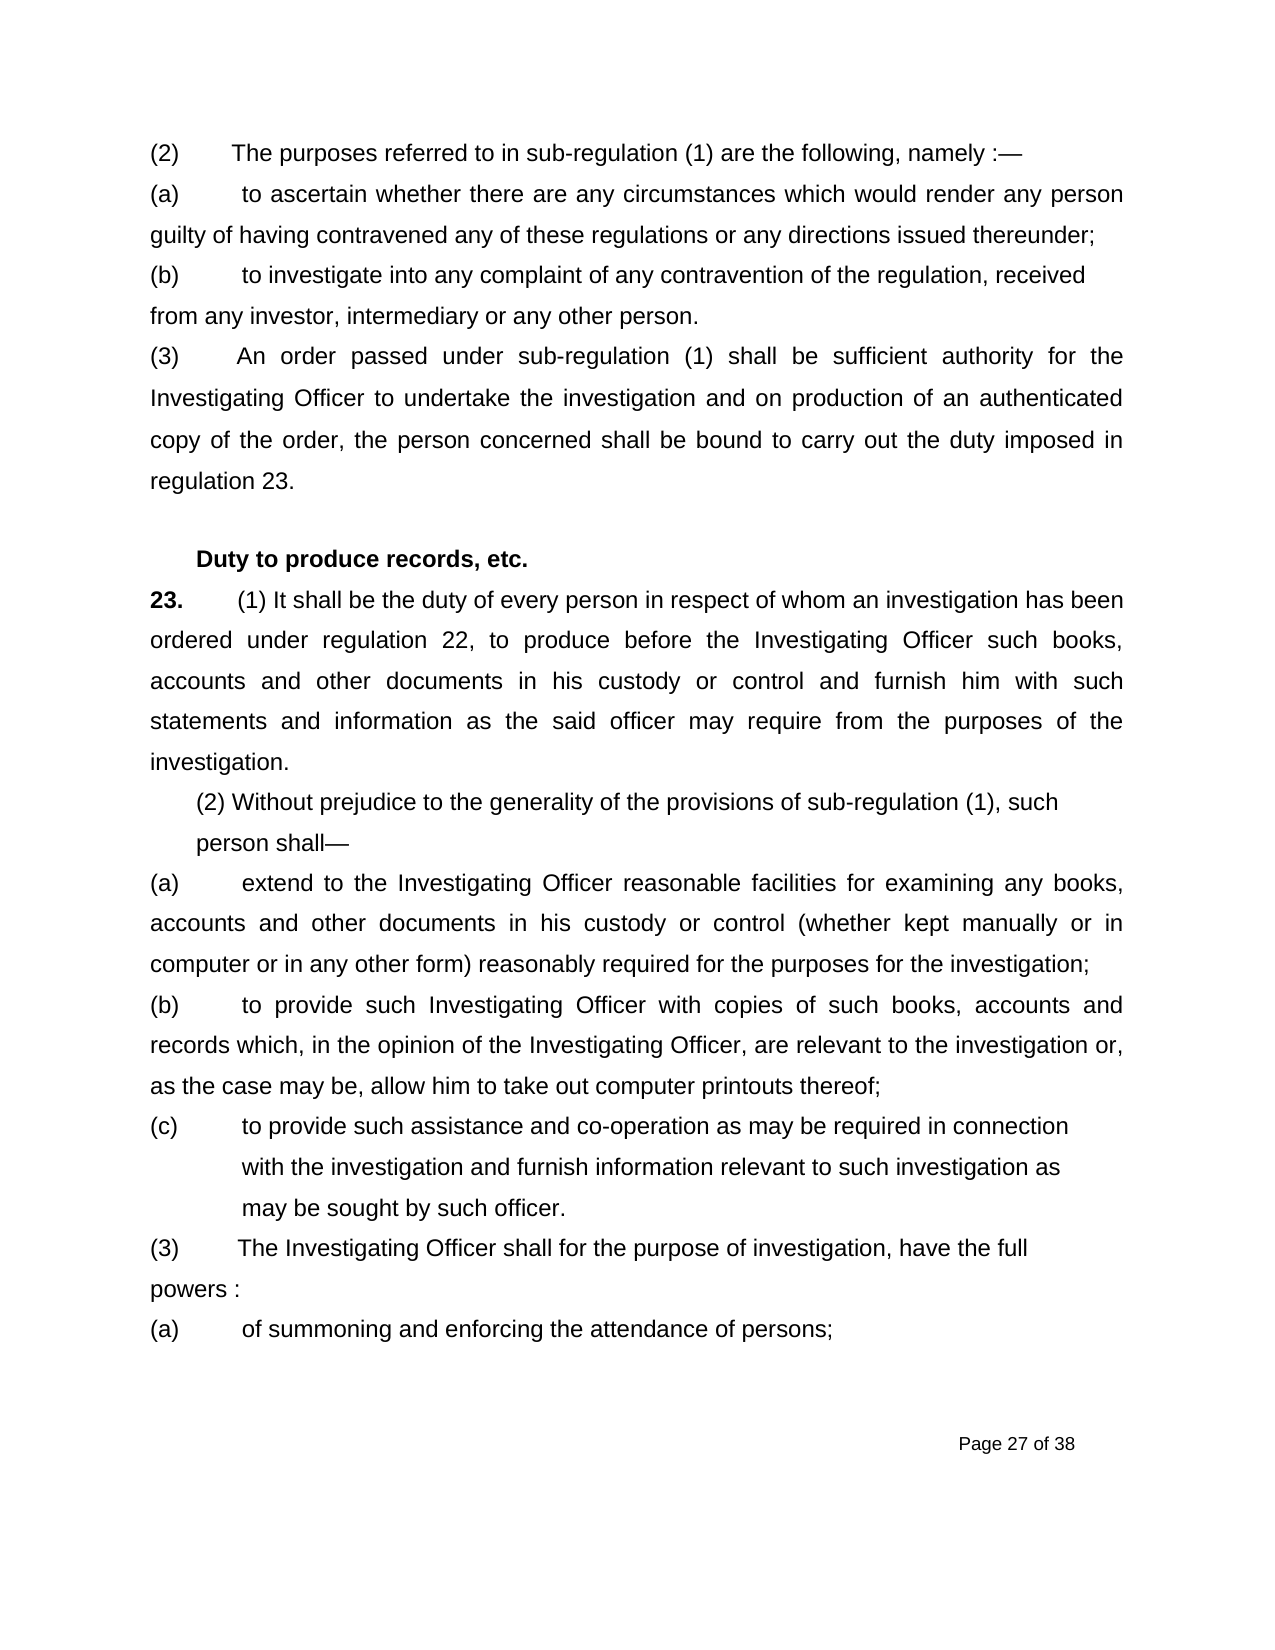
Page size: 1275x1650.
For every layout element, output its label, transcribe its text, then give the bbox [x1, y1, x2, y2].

list to provide such assistance and co-operation as may be required in connection [150, 1112, 1125, 1140]
list to provide such Investigating Officer with copies of such books, accounts and records which, in the opinion of the Investigating Officer, are relevant to the investigation or, as the case may be, allow him to take out computer printouts thereof; [150, 991, 1125, 1099]
list (1) It shall be the duty of every person in respect of whom an investigation has been ordered under regulation 22, to produce before the Investigating Officer such books, accounts and other documents in his custody or control and furnish him with such statements and information as the said officer may require from the purposes of the investigation. [150, 586, 1125, 775]
text Page 27 of 38 [958, 1433, 1125, 1454]
list of summoning and enforcing the attendance of persons; [150, 1315, 1125, 1343]
list An order passed under sub-regulation (1) shall be sufficient authority for the Investigating Officer to undertake the investigation and on production of an authenticated copy of the order, the person concerned shall be bound to carry out the duty imposed in regulation 23. [150, 342, 1125, 495]
text with the investigation and furnish information relevant to such investigation as may be sought by such officer. [242, 1153, 1079, 1221]
list The purposes referred to in sub-regulation (1) are the following, namely :— [150, 139, 1125, 167]
text Duty to produce records, etc. [196, 545, 1125, 573]
text (2) Without prejudice to the generality of the provisions of sub-regulation (1), such person shall— [196, 788, 1079, 856]
list The Investigating Officer shall for the purpose of investigation, have the full powers : [150, 1234, 1125, 1302]
list to ascertain whether there are any circumstances which would render any person guilty of having contravened any of these regulations or any directions issued thereunder; [150, 180, 1125, 248]
list to investigate into any complaint of any contravention of the regulation, received from any investor, intermediary or any other person. [150, 261, 1125, 329]
list extend to the Investigating Officer reasonable facilities for examining any books, accounts and other documents in his custody or control (whether kept manually or in computer or in any other form) reasonably required for the purposes for the investigation; [150, 869, 1125, 977]
